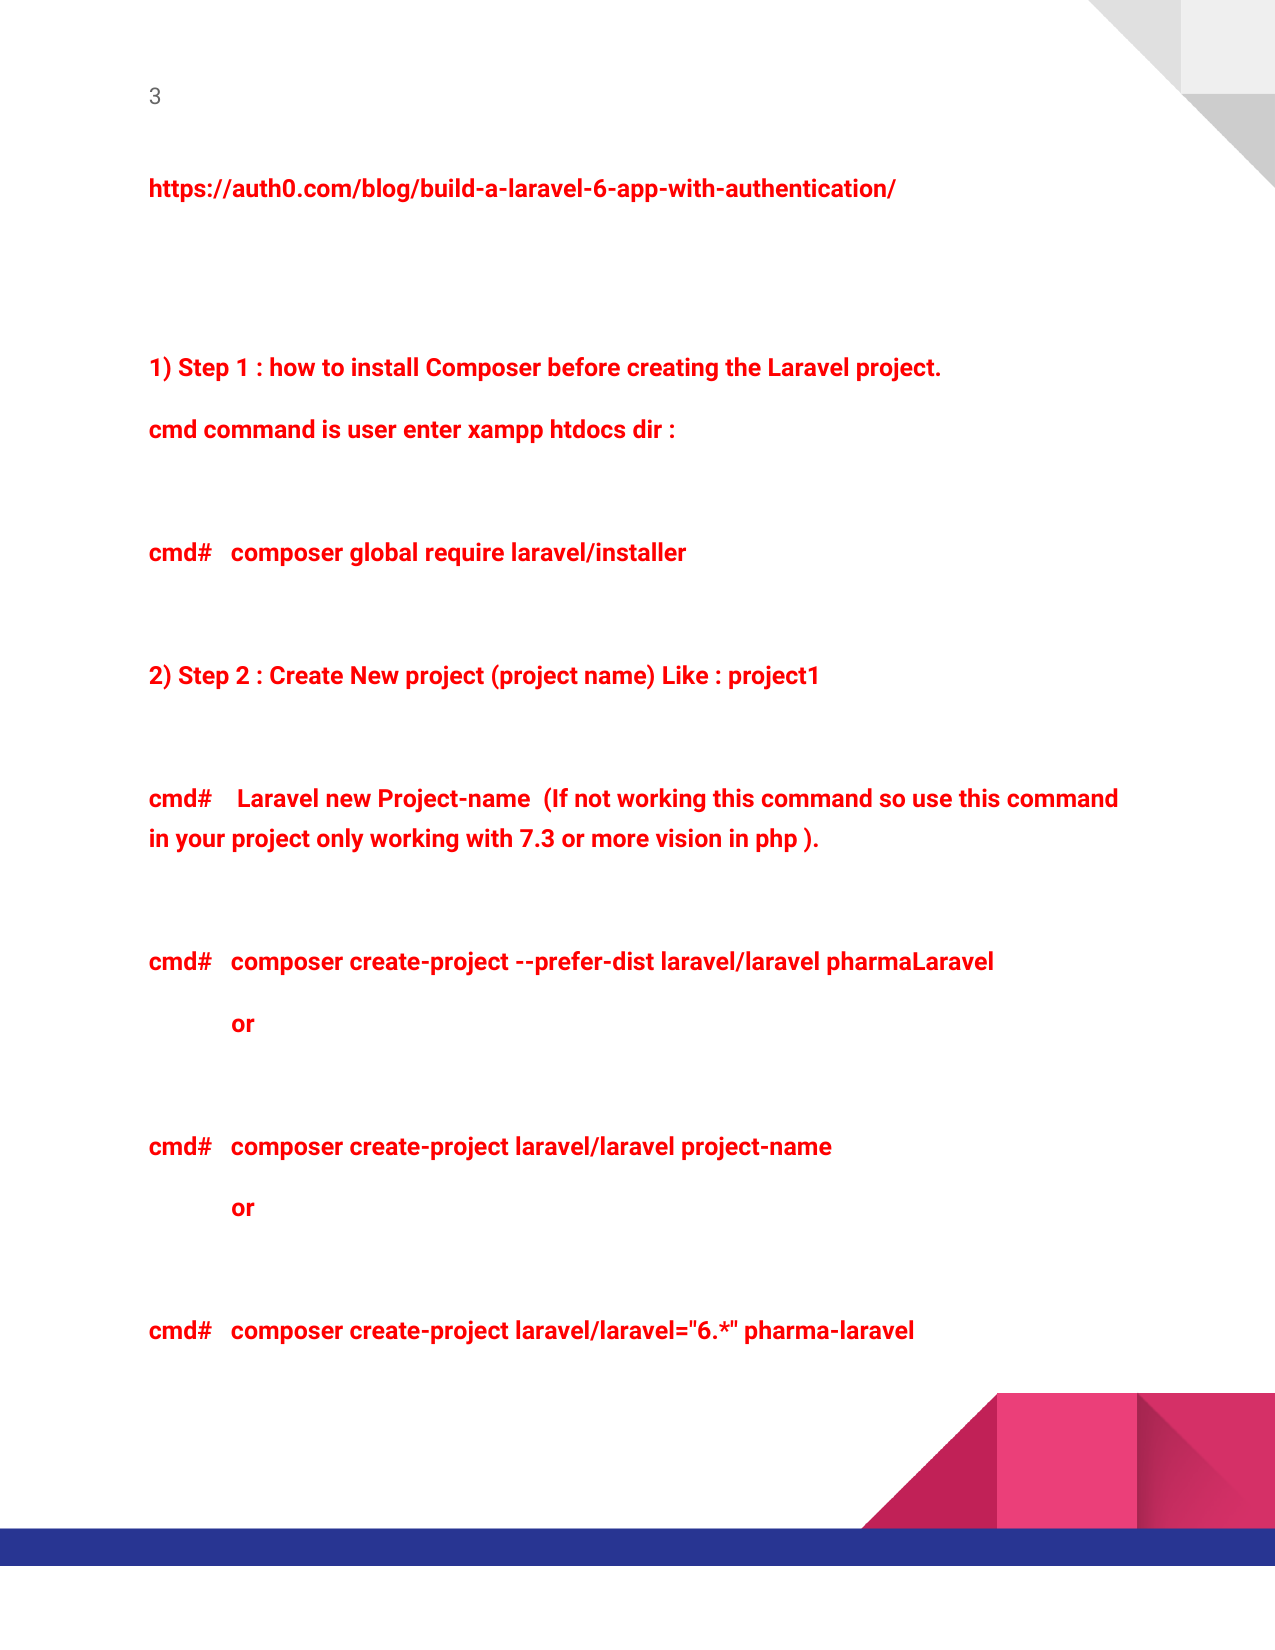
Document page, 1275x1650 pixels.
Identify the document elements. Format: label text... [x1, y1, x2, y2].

text cmd# composer global require laravel/installer [148, 538, 1125, 567]
text 1) Step 1 : how to install Composer before creating the Laravel project. [148, 353, 1125, 383]
text or [148, 1009, 1125, 1038]
text https://auth0.com/blog/build-a-laravel-6-app-with-authentication/ [148, 174, 1125, 203]
text cmd# composer create-project --prefer-dist laravel/laravel pharmaLaravel [148, 947, 1125, 977]
text cmd# Laravel new Project-name (If not working this command so use this command in your project only working with 7.3 or more vision in php ). [148, 784, 1125, 854]
text or [148, 1193, 1125, 1222]
picture [1087, 0, 1275, 188]
text 2) Step 2 : Create New project (project name) Like : project1 [148, 661, 1125, 690]
text cmd command is user enter xampp htdocs dir : [148, 415, 1125, 444]
picture [0, 1391, 1275, 1566]
text cmd# composer create-project laravel/laravel="6.*" pharma-laravel [148, 1316, 1125, 1345]
text cmd# composer create-project laravel/laravel project-name [148, 1132, 1125, 1161]
